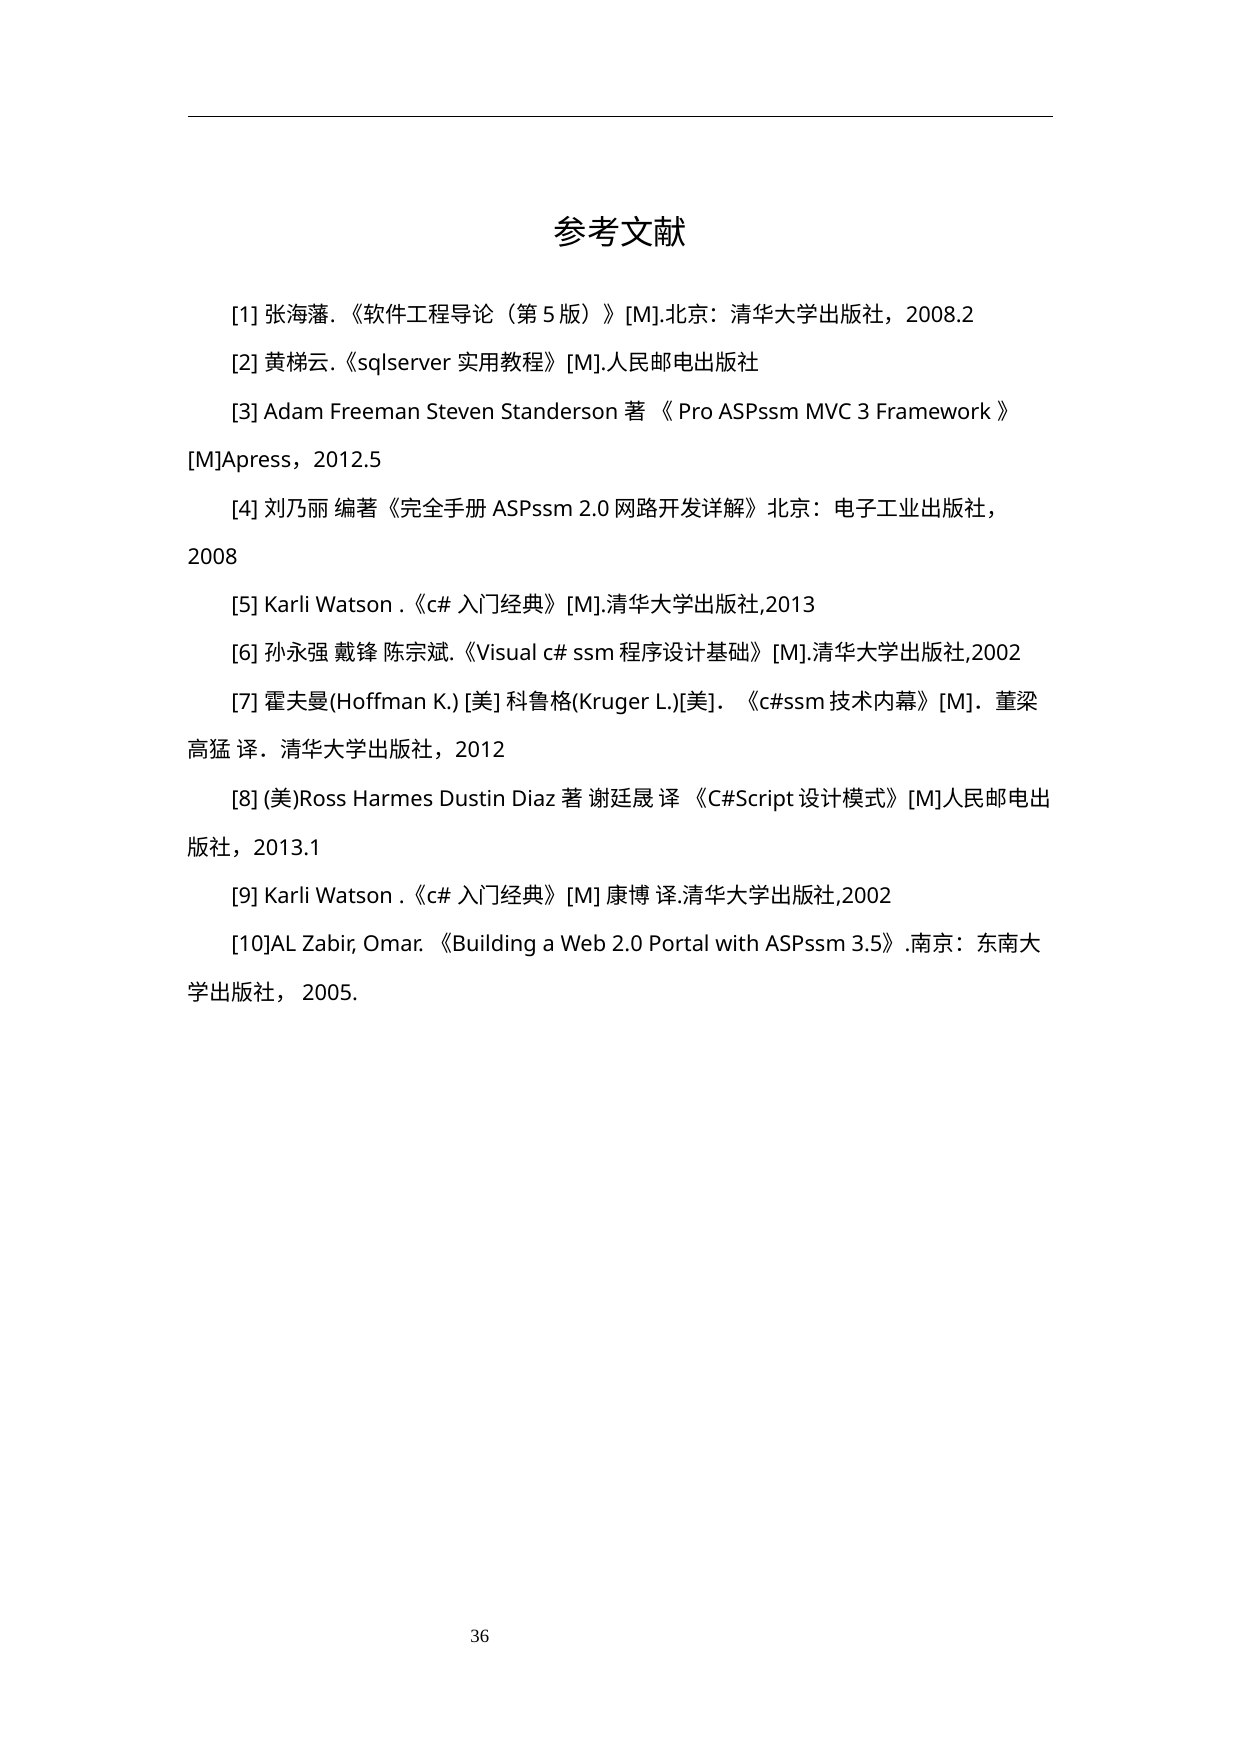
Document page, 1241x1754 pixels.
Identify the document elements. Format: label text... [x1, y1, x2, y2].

text [5] Karli Watson .《c# 入门经典》[M].清华大学出版社,2013 [187, 587, 1053, 619]
subtitle 参考文献 [187, 197, 1053, 262]
text [6] 孙永强 戴锋 陈宗斌.《Visual c# ssm程序设计基础》[M].清华大学出版社,2002 [187, 635, 1053, 667]
text [2] 黄梯云.《sqlserver 实用教程》[M].人民邮电出版社 [187, 345, 1053, 378]
text [8] (美)Ross Harmes Dustin Diaz 著 谢廷晟 译 《C#Script设计模式》[M]人民邮电出版社，2013.1 [187, 780, 1053, 862]
text [3] Adam Freeman Steven Standerson 著 《 Pro ASPssm MVC 3 Framework 》[M]Apress，2012.5 [187, 393, 1053, 475]
text [9] Karli Watson .《c# 入门经典》[M] 康博 译.清华大学出版社,2002 [187, 877, 1053, 910]
text [10]AL Zabir, Omar. 《Building a Web 2.0 Portal with ASPssm 3.5》.南京：东南大学出版社， 2005. [187, 926, 1053, 1007]
text [7] 霍夫曼(Hoffman K.) [美] 科鲁格(Kruger L.)[美]．《c#ssm技术内幕》[M]．董梁 高猛 译．清华大学出版社，2012 [187, 683, 1053, 764]
text [1] 张海藩. 《软件工程导论（第5版）》[M].北京：清华大学出版社，2008.2 [187, 297, 1053, 329]
text [4] 刘乃丽 编著《完全手册 ASPssm 2.0网路开发详解》北京：电子工业出版社，2008 [187, 491, 1053, 572]
